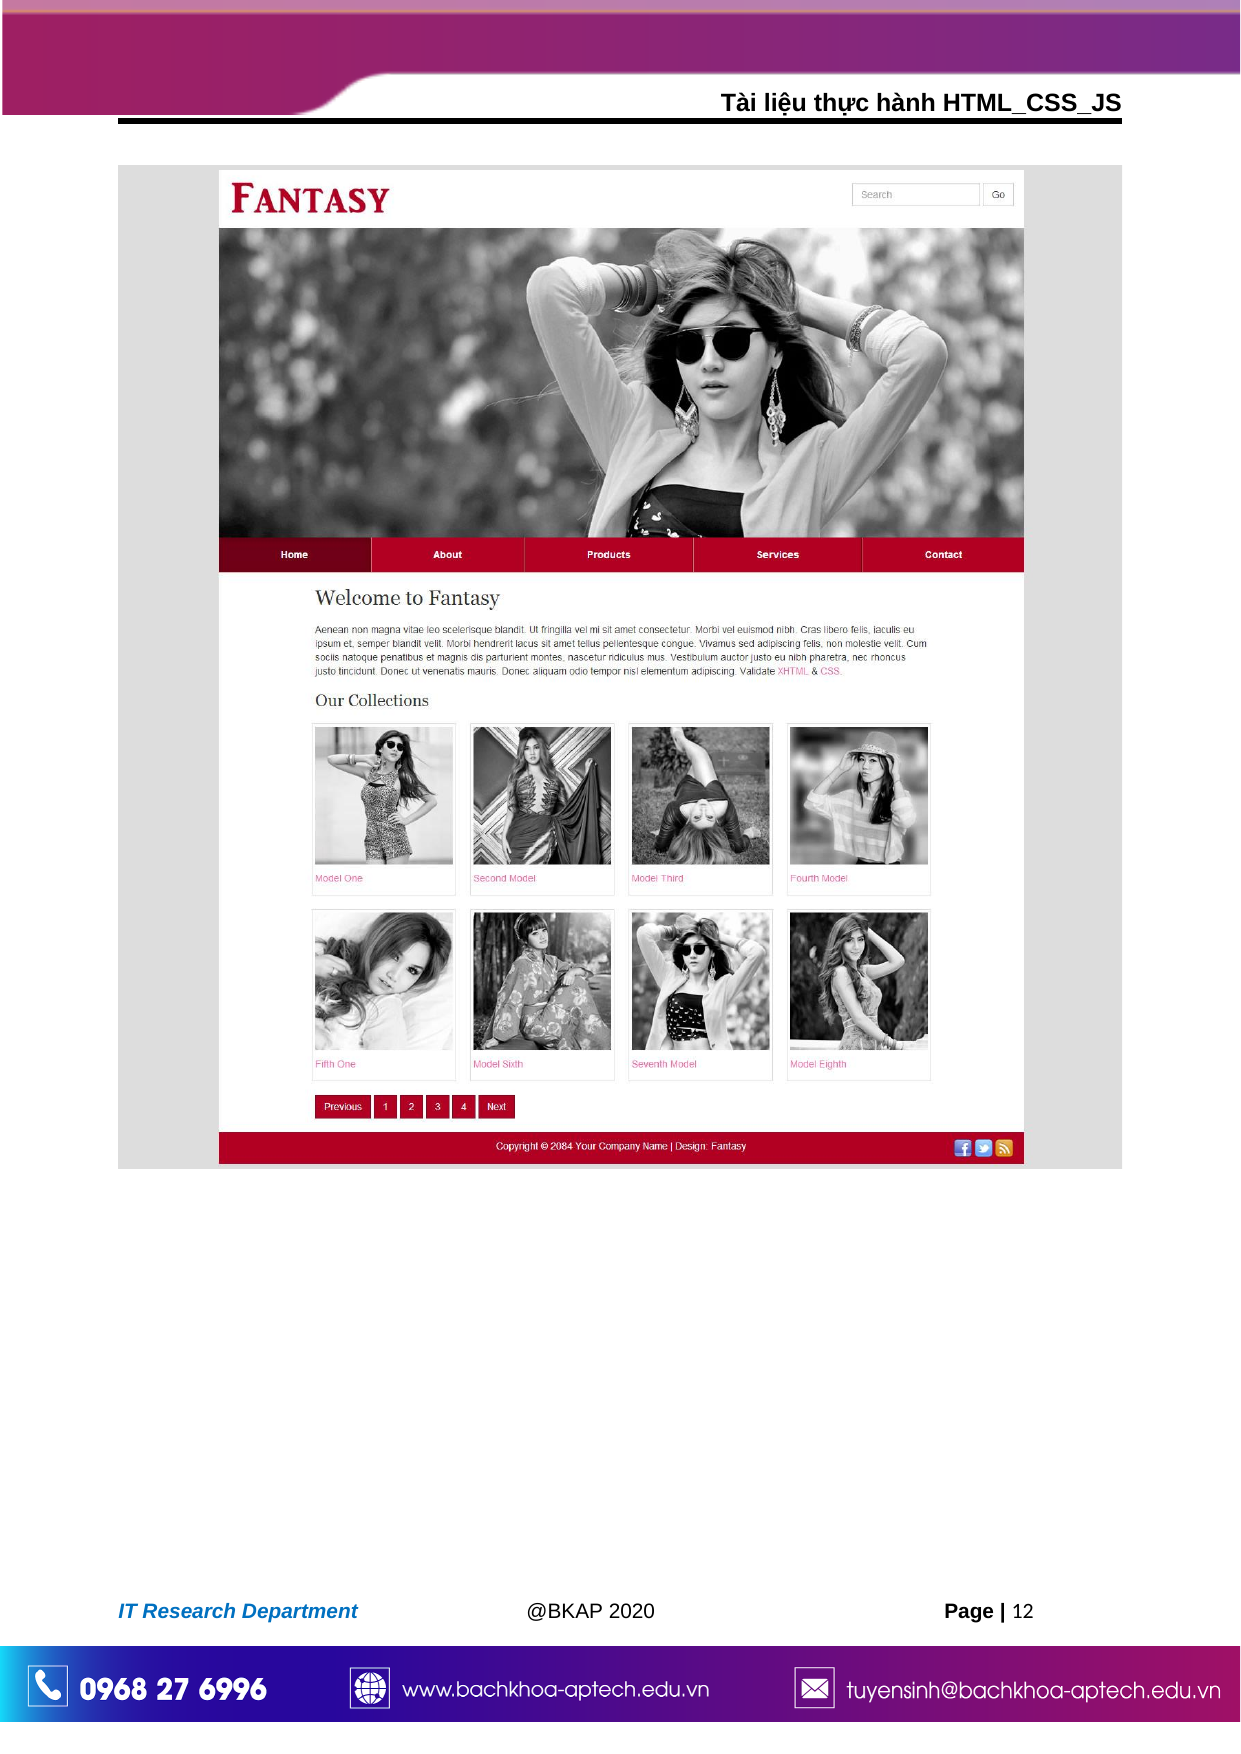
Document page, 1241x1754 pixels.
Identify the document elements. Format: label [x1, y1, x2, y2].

picture [118, 165, 1123, 1169]
picture [0, 1646, 1241, 1722]
picture [2, 0, 1241, 115]
